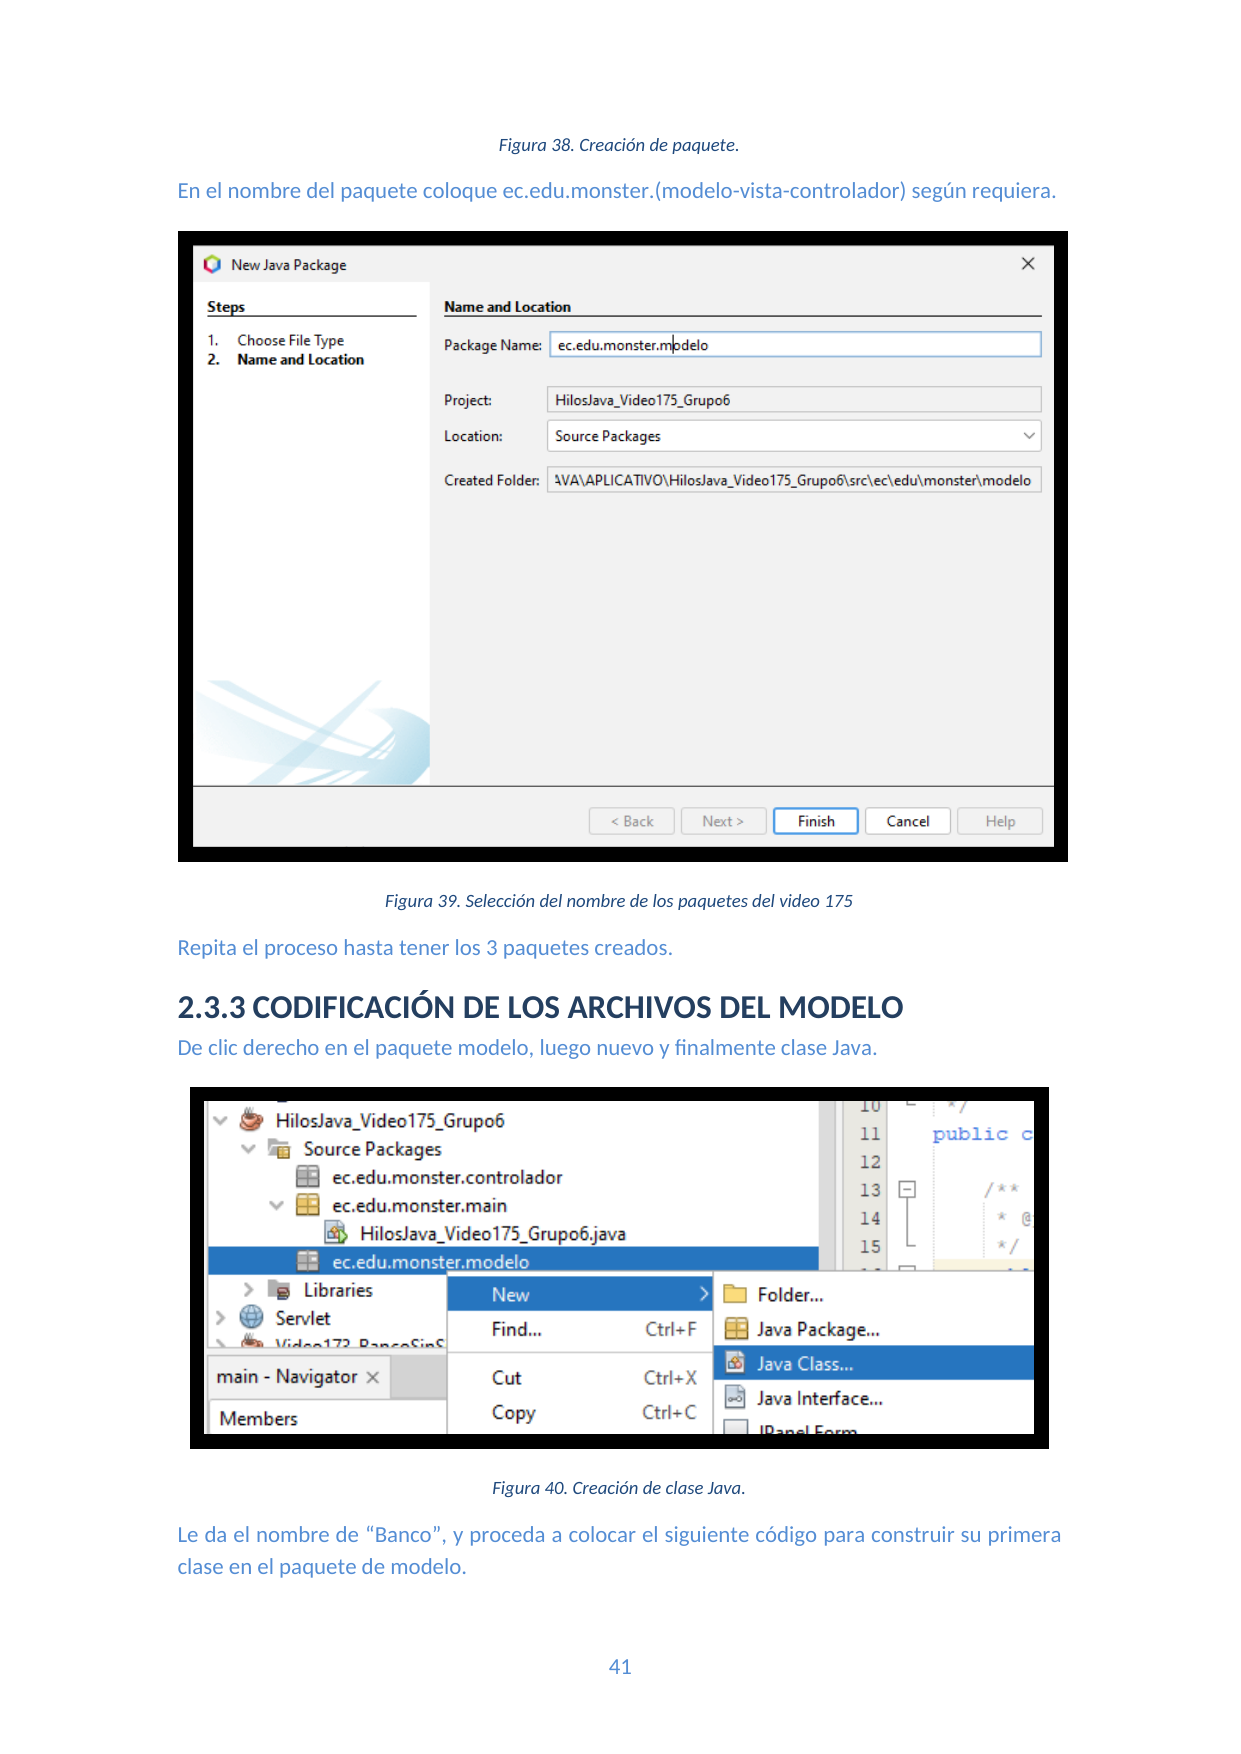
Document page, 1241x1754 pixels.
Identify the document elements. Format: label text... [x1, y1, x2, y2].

picture [193, 245, 1054, 847]
text En el nombre del paquete coloque ec.edu.monster.(modelo-vista-controlador) según requiera. [177, 177, 1063, 205]
text De clic derecho en el paquete modelo, luego nuevo y finalmente clase Java. [177, 1033, 1063, 1061]
subtitle CODIFICACIÓN DE LOS ARCHIVOS DEL MODELO [177, 986, 1063, 1027]
text Repita el proceso hasta tener los 3 paquetes creados. [177, 933, 1063, 961]
text Figura 39. Selección del nombre de los paquetes del video 175 [177, 889, 1063, 912]
text Figura 40. Creación de clase Java. [177, 1477, 1063, 1499]
text Le da el nombre de “Banco”, y proceda a colocar el siguiente código para construir su primera clase en el paquete de modelo. [177, 1520, 1063, 1581]
text Figura 38. Creación de paquete. [177, 133, 1063, 156]
picture [204, 1101, 1034, 1434]
